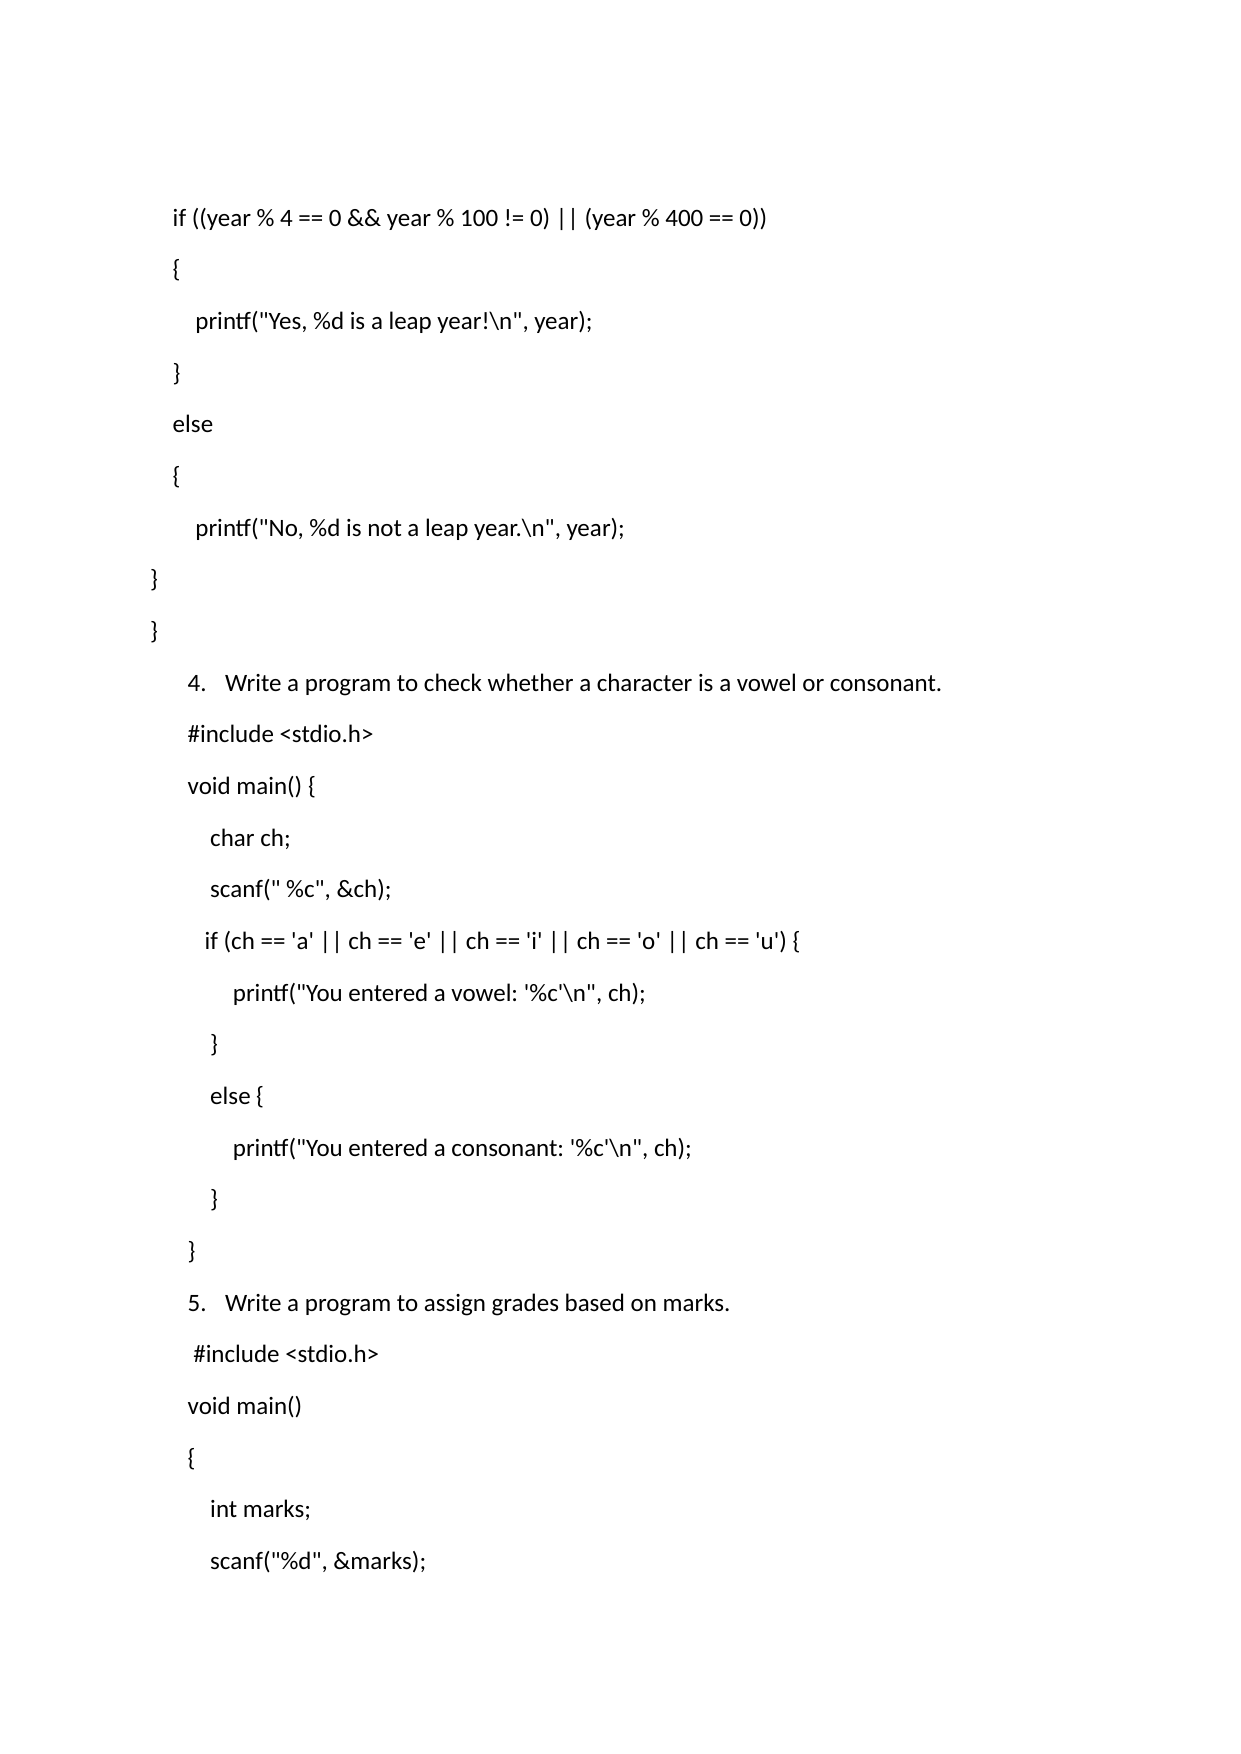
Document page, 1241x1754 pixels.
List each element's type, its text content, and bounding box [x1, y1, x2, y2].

list Write a program to check whether a character is a vowel or consonant. [187, 667, 1090, 697]
text } [150, 615, 1090, 646]
text void main() [187, 1390, 1090, 1421]
text } [187, 1235, 1090, 1266]
text } [150, 357, 1090, 387]
text { [150, 460, 1090, 491]
text else { [187, 1080, 1090, 1111]
text } [187, 1183, 1090, 1214]
text if ((year % 4 == 0 && year % 100 != 0) || (year % 400 == 0)) [150, 202, 1090, 232]
text printf("You entered a vowel: '%c'\n", ch); [187, 977, 1090, 1007]
text scanf("%d", &marks); [187, 1545, 1090, 1576]
text if (ch == 'a' || ch == 'e' || ch == 'i' || ch == 'o' || ch == 'u') { [187, 925, 1090, 956]
text { [150, 253, 1090, 284]
text printf("You entered a consonant: '%c'\n", ch); [187, 1132, 1090, 1162]
text scanf(" %c", &ch); [187, 873, 1090, 904]
text char ch; [187, 822, 1090, 852]
text else [150, 408, 1090, 439]
text } [150, 563, 1090, 594]
text printf("No, %d is not a leap year.\n", year); [150, 512, 1090, 542]
text } [187, 1028, 1090, 1059]
text #include <stdio.h> [187, 1338, 1090, 1369]
text void main() { [187, 770, 1090, 801]
list Write a program to assign grades based on marks. [187, 1287, 1090, 1317]
text printf("Yes, %d is a leap year!\n", year); [150, 305, 1090, 336]
text int marks; [187, 1493, 1090, 1524]
text #include <stdio.h> [187, 718, 1090, 749]
text { [187, 1442, 1090, 1472]
